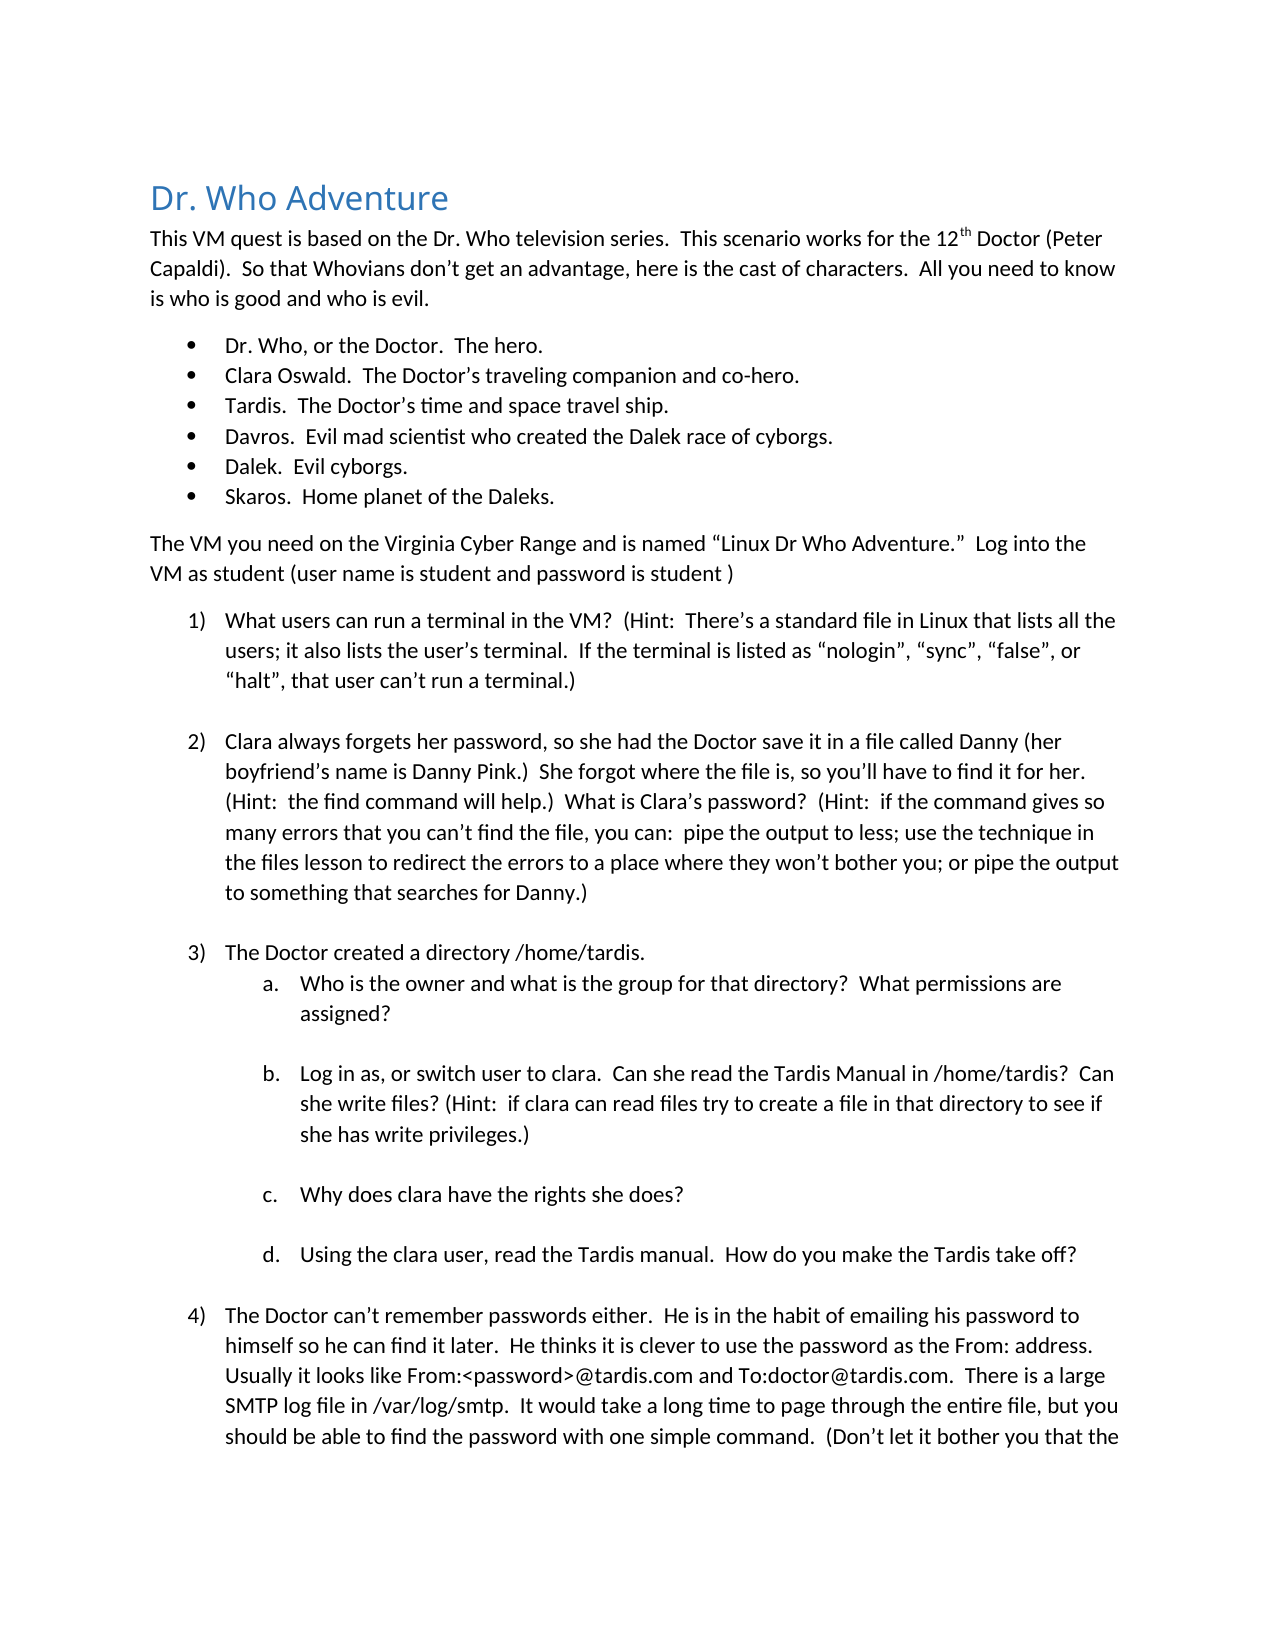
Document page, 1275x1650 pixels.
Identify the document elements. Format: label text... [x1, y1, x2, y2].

list Dalek. Evil cyborgs. [187, 452, 1125, 480]
list The Doctor created a directory /home/tardis. [187, 938, 1125, 967]
list Using the clara user, read the Tardis manual. How do you make the Tardis take off? [262, 1241, 1125, 1299]
text The VM you need on the Virginia Cyber Range and is named “Linux Dr Who Adventure.” Log into the VM as student (user name is student and password is student ) [150, 529, 1125, 587]
list Clara Oswald. The Doctor’s traveling companion and co-hero. [187, 361, 1125, 389]
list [187, 1301, 1125, 1450]
list Dr. Who, or the Doctor. The hero. [187, 331, 1125, 359]
list Who is the owner and what is the group for that directory? What permissions are assigned? [262, 969, 1125, 1057]
list Skaros. Home planet of the Daleks. [187, 482, 1125, 510]
list Davros. Evil mad scientist who created the Dalek race of cyborgs. [187, 422, 1125, 450]
list What users can run a terminal in the VM? (Hint: There’s a standard file in Linux that lists all the users; it also lists the user’s terminal. If the terminal is listed as “nologin”, “sync”, “false”, or “halt”, that user can’t run a terminal.) [187, 606, 1125, 725]
subtitle Dr. Who Adventure [150, 175, 1125, 220]
list Why does clara have the rights she does? [262, 1180, 1125, 1238]
list Clara always forgets her password, so she had the Doctor save it in a file called Danny (her boyfriend’s name is Danny Pink.) She forgot where the file is, so you’ll have to find it for her. (Hint: the find command will help.) What is Clara’s password? (Hint: if the command gives so many errors that you can’t find the file, you can: pipe the output to less; use the technique in the files lesson to redirect the errors to a place where they won’t bother you; or pipe the output to something that searches for Danny.) [187, 727, 1125, 936]
text This VM quest is based on the Dr. Who television series. This scenario works for the 12th Doctor (Peter Capaldi). So that Whovians don’t get an advantage, here is the cast of characters. All you need to know is who is good and who is evil. [150, 224, 1125, 312]
list Log in as, or switch user to clara. Can she read the Tardis Manual in /home/tardis? Can she write files? (Hint: if clara can read files try to create a file in that directory to see if she has write privileges.) [262, 1059, 1125, 1178]
list Tardis. The Doctor’s time and space travel ship. [187, 392, 1125, 420]
